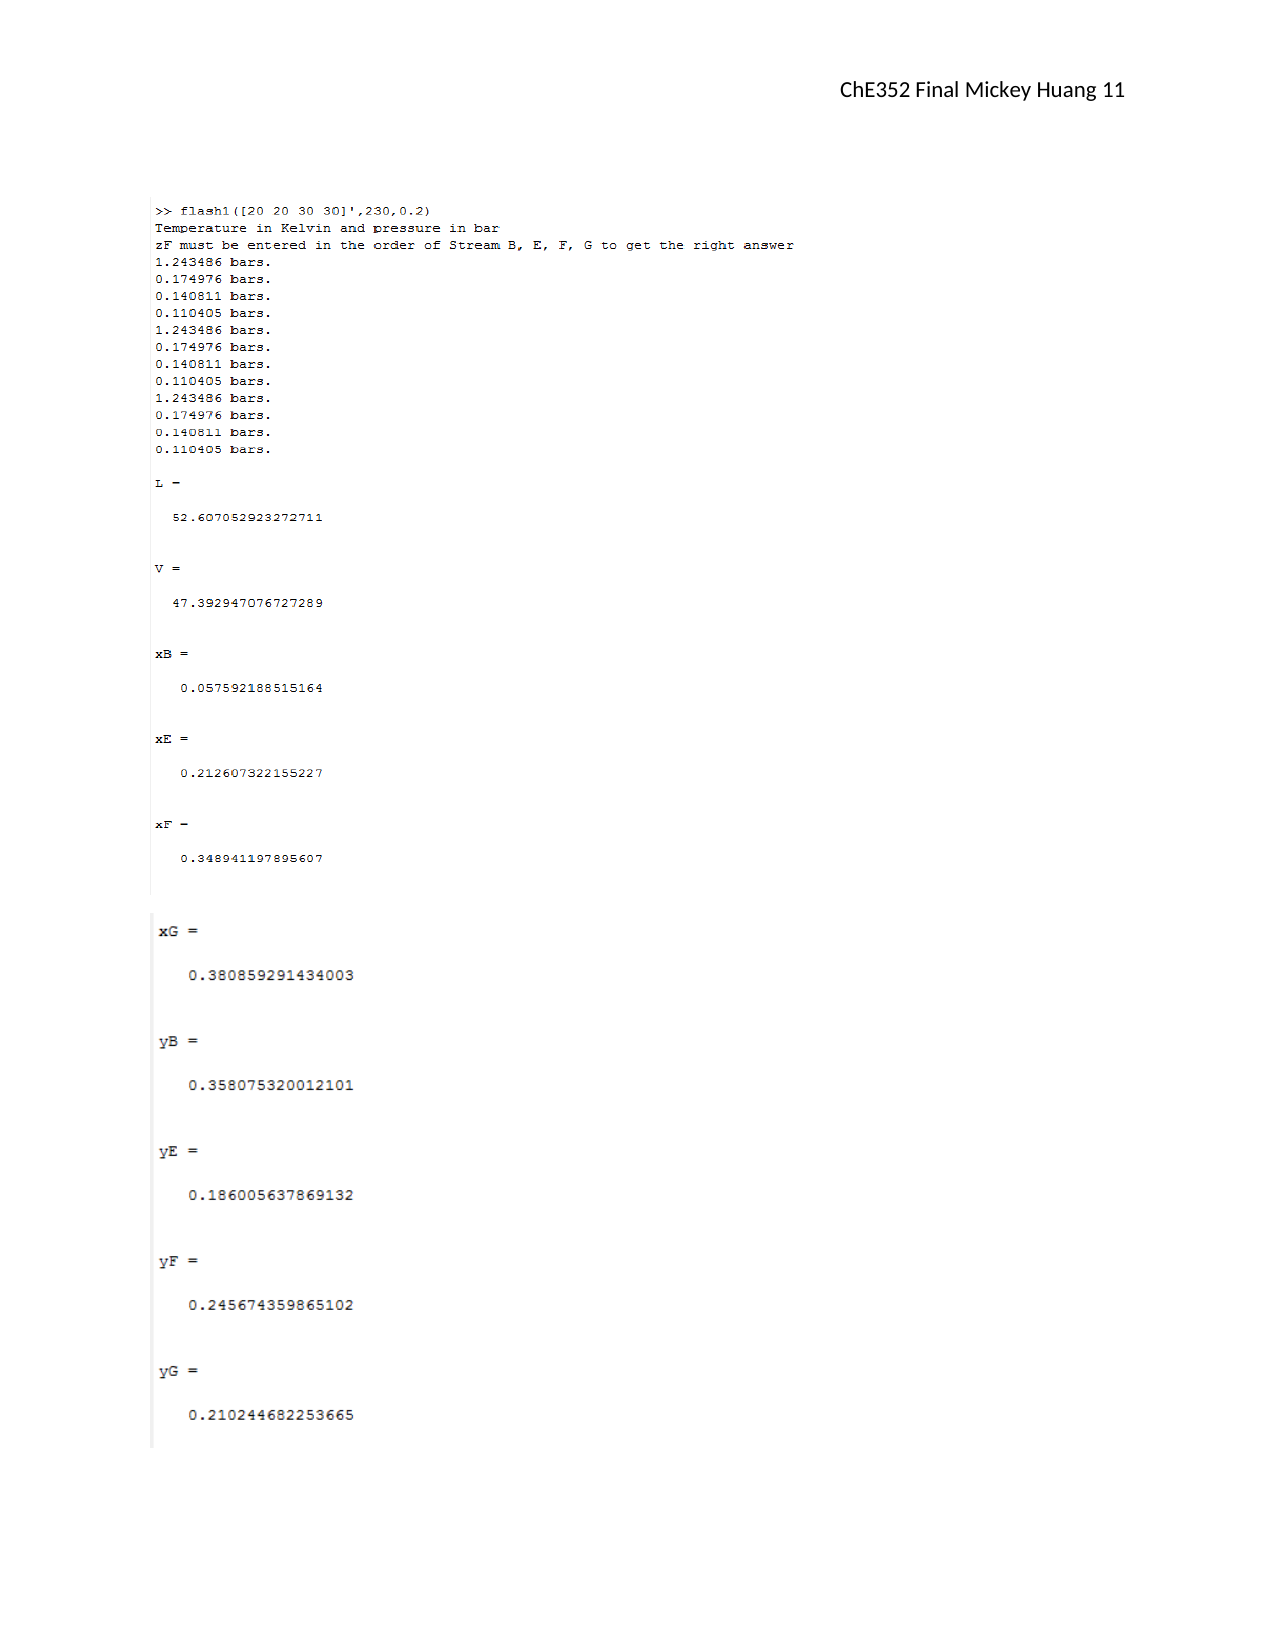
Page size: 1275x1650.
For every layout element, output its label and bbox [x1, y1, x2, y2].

picture [150, 197, 828, 895]
picture [150, 913, 407, 1448]
